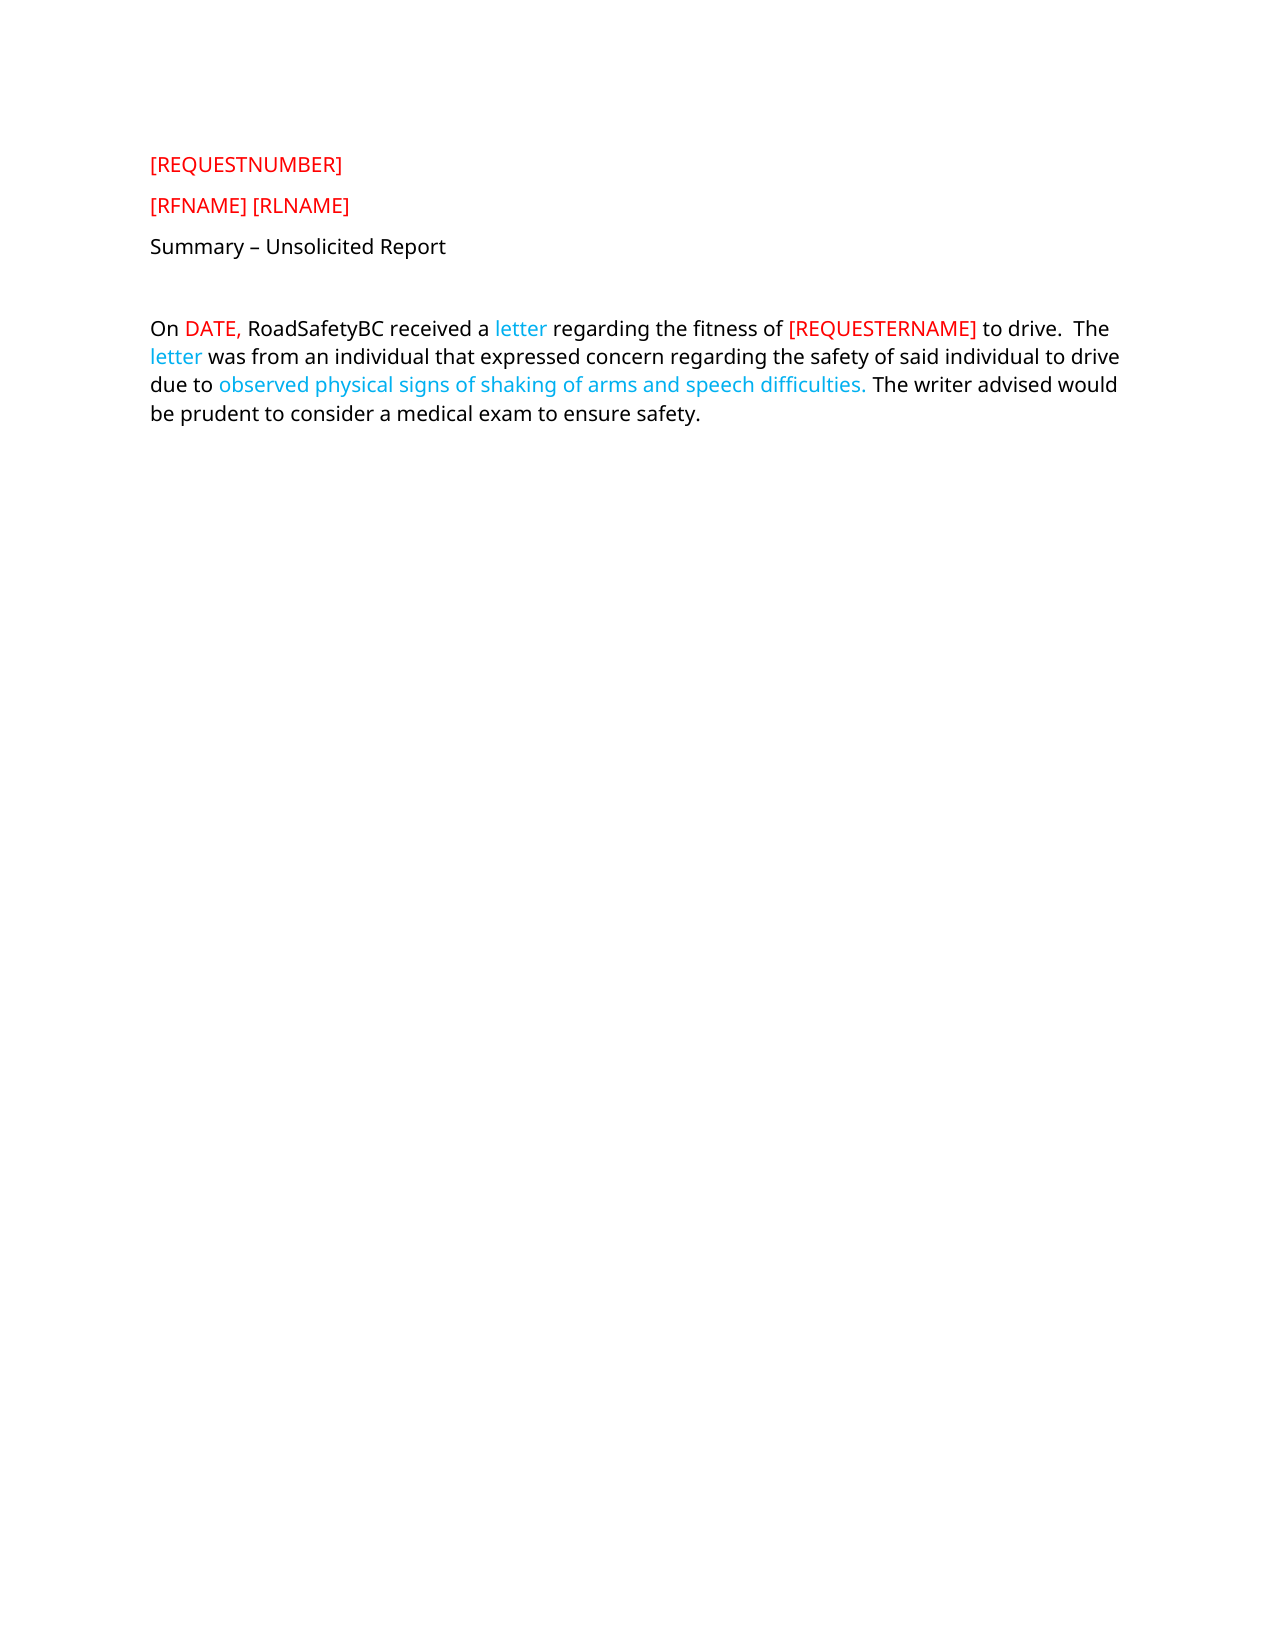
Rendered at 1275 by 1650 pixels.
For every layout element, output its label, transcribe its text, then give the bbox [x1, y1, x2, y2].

text [RFNAME] [RLNAME] [150, 191, 1125, 219]
text On , RoadSafetyBC received a letter regarding the fitness of [REQUESTERNAME] to drive. The letter was from an individual that expressed concern regarding the safety of said individual to drive due to observed physical signs of shaking of arms and speech difficulties. The writer advised would be prudent to consider a medical exam to ensure safety. [150, 314, 1125, 427]
text Summary – Unsolicited Report [150, 232, 1125, 260]
text [REQUESTNUMBER] [150, 150, 1125, 178]
